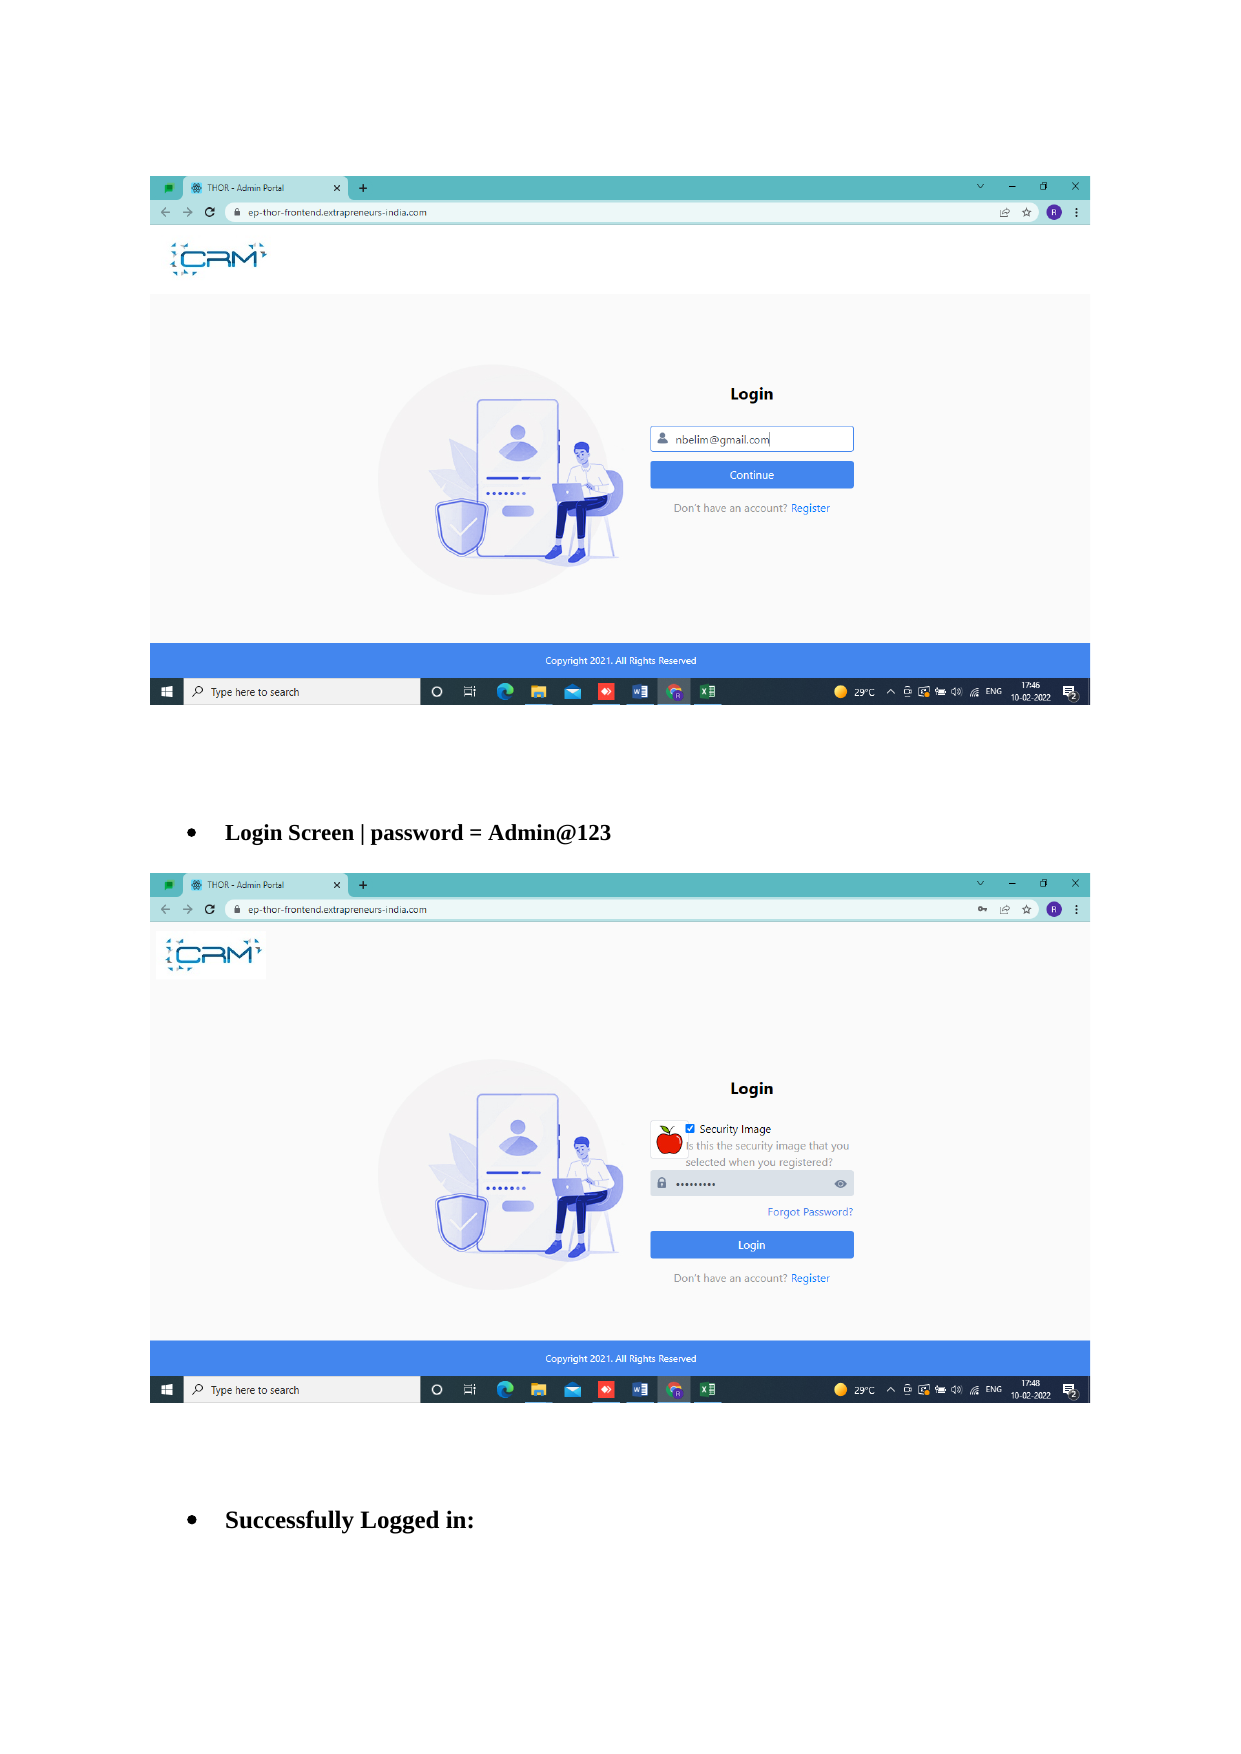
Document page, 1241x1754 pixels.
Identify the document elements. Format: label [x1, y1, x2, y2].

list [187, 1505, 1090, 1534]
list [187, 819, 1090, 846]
picture [150, 873, 1091, 1403]
picture [150, 176, 1091, 705]
